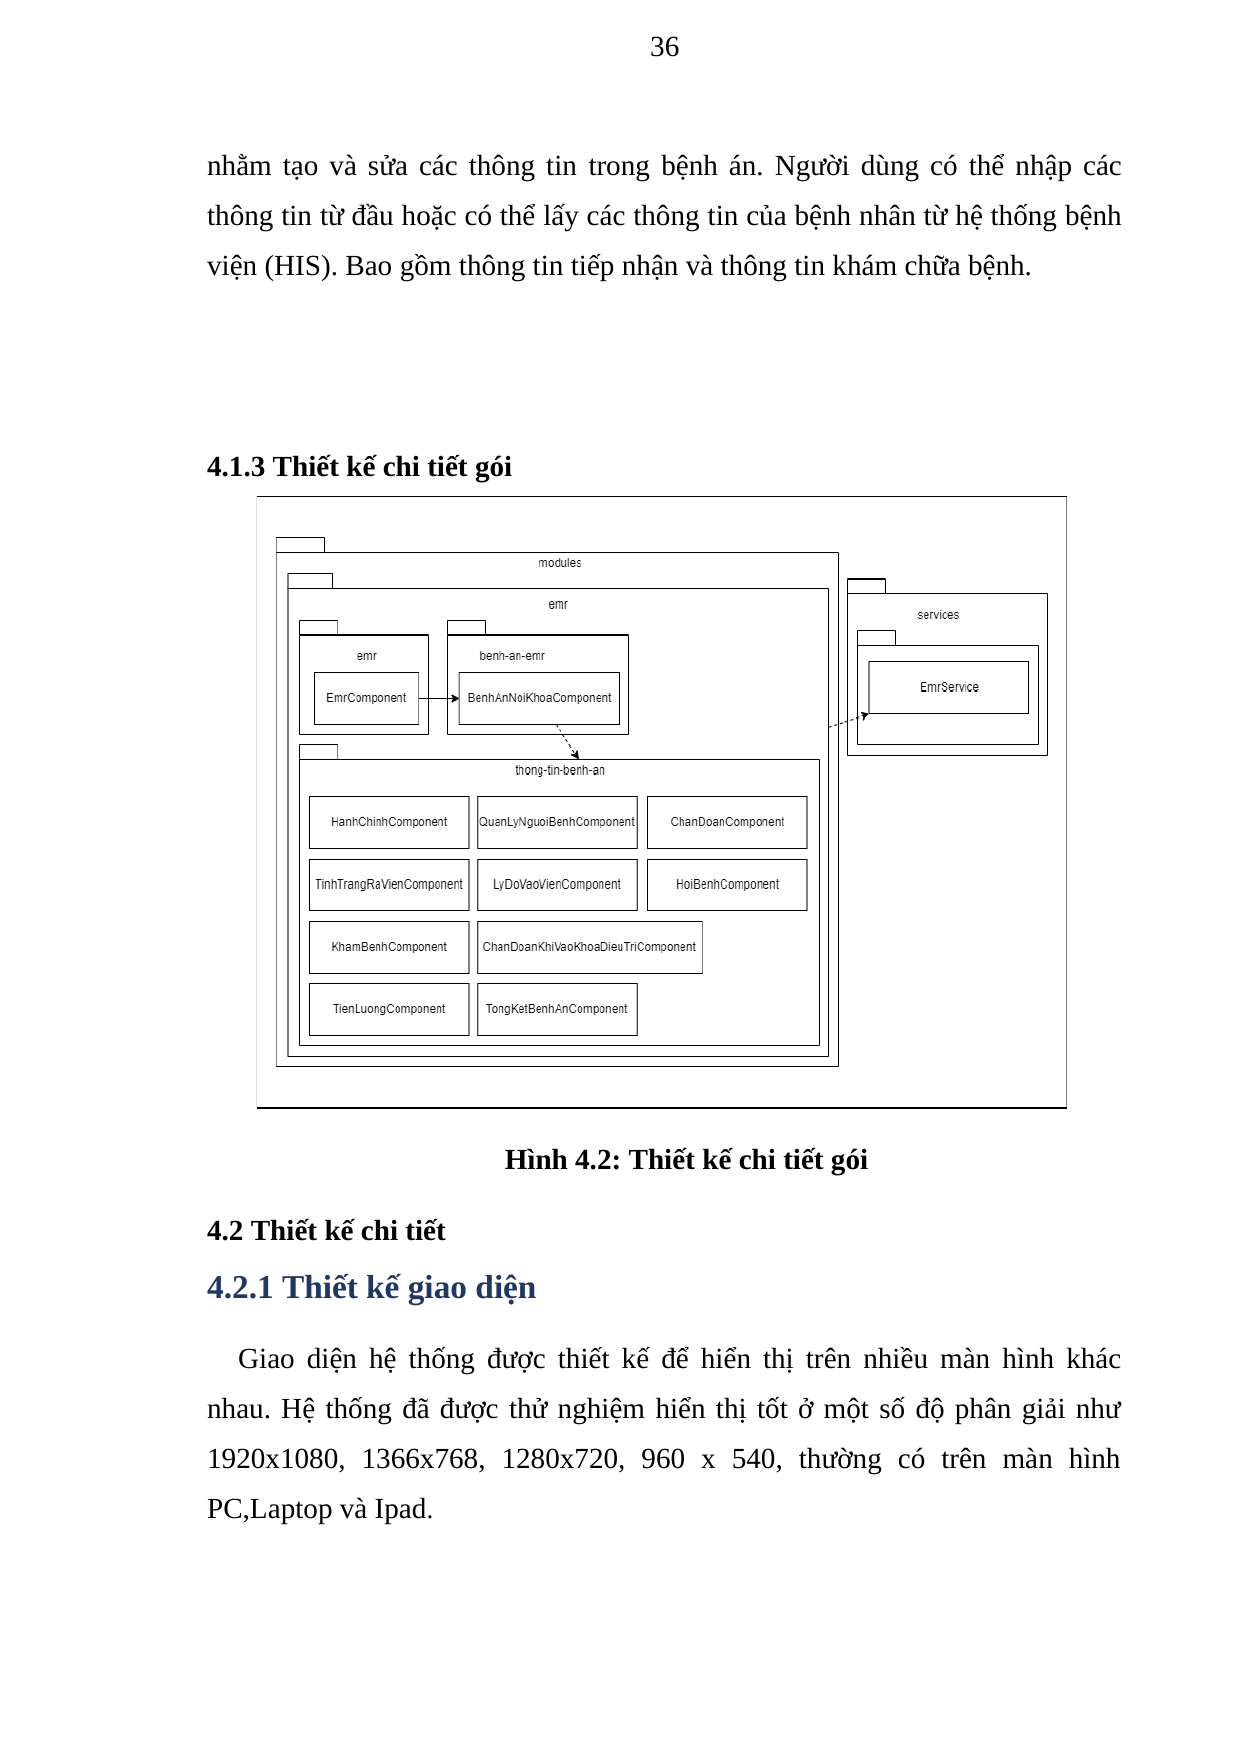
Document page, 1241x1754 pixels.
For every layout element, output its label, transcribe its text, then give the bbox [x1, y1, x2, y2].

subtitle 4.2 Thiết kế chi tiết [207, 1213, 1122, 1247]
text 4.1.3 Thiết kế chi tiết gói [207, 449, 1122, 483]
picture [256, 496, 1067, 1109]
text Giao diện hệ thống được thiết kế để hiển thị trên nhiều màn hình khác nhau. Hệ thống đã được thử nghiệm hiển thị tốt ở một số độ phân giải như 1920x1080, 1366x768, 1280x720, 960 x 540, thường có trên màn hình PC,Laptop và Ipad. [207, 1341, 1122, 1525]
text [207, 148, 1122, 282]
subtitle 4.2.1 Thiết kế giao diện [207, 1268, 1122, 1306]
